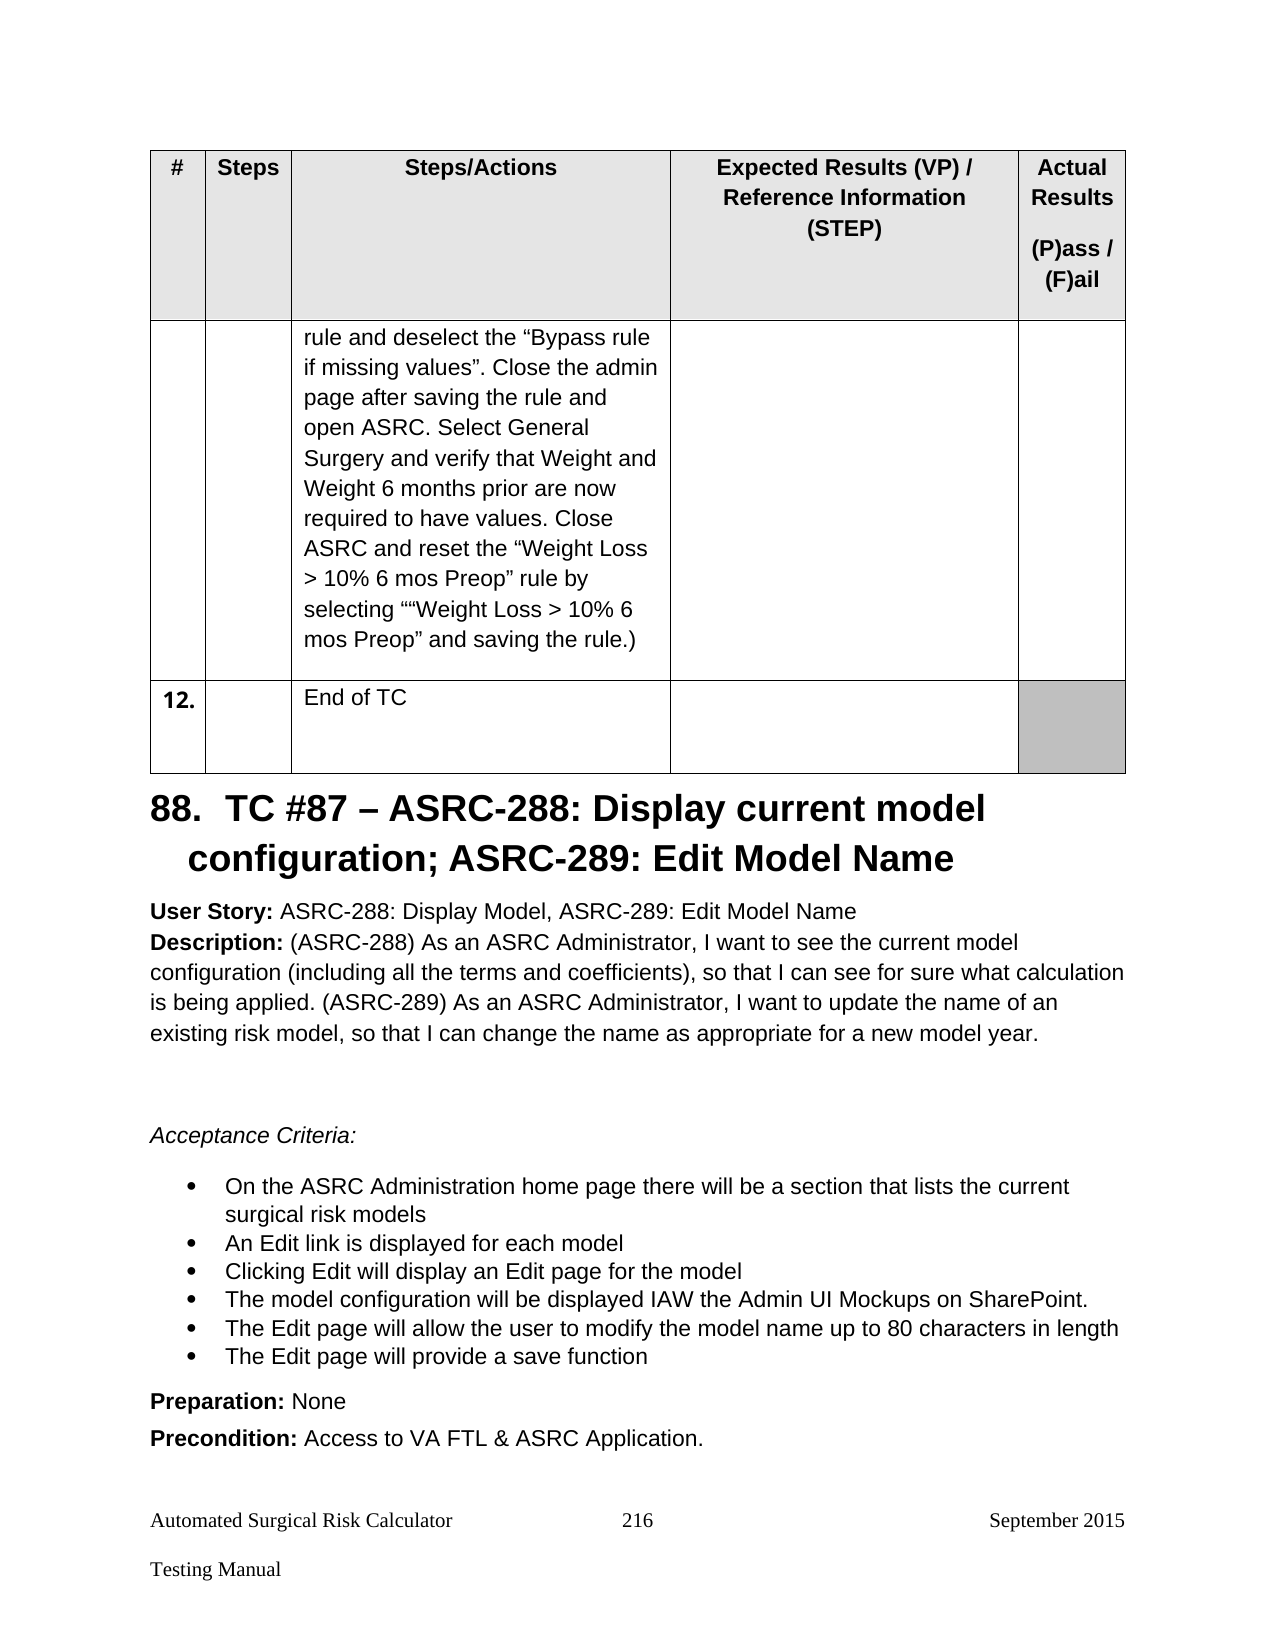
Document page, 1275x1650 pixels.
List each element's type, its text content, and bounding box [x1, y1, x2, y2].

list Clicking Edit will display an Edit page for the model [187, 1258, 1125, 1284]
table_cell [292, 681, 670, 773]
list On the ASRC Administration home page there will be a section that lists the current surgical risk models [187, 1173, 1125, 1227]
subtitle TC #87 – ASRC-288: Display current model configuration; ASRC-289: Edit Model Name [150, 787, 1125, 879]
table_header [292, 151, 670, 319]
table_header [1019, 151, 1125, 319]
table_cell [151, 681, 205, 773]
text Acceptance Criteria: [150, 1122, 1125, 1148]
list The Edit page will allow the user to modify the model name up to 80 characters in length [187, 1315, 1125, 1341]
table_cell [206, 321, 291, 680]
list The model configuration will be displayed IAW the Admin UI Mockups on SharePoint. [187, 1286, 1125, 1313]
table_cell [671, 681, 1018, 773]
text Precondition: Access to VA FTL & ASRC Application. [150, 1425, 1125, 1451]
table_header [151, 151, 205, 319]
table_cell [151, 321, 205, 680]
text Description: (ASRC-288) As an ASRC Administrator, I want to see the current model configuration (including all the terms and coefficients), so that I can see for sure what calculation is being applied. (ASRC-289) As an ASRC Administrator, I want to update the name of an existing risk model, so that I can change the name as appropriate for a new model year. [150, 929, 1125, 1046]
text User Story: ASRC-288: Display Model, ASRC-289: Edit Model Name [150, 898, 1125, 924]
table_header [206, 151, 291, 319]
list The Edit page will provide a save function [187, 1343, 1125, 1369]
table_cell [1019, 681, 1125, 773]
text Preparation: None [150, 1388, 1125, 1415]
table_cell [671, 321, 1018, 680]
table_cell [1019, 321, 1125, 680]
list An Edit link is displayed for each model [187, 1229, 1125, 1256]
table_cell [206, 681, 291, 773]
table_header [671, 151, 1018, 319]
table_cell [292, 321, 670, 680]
